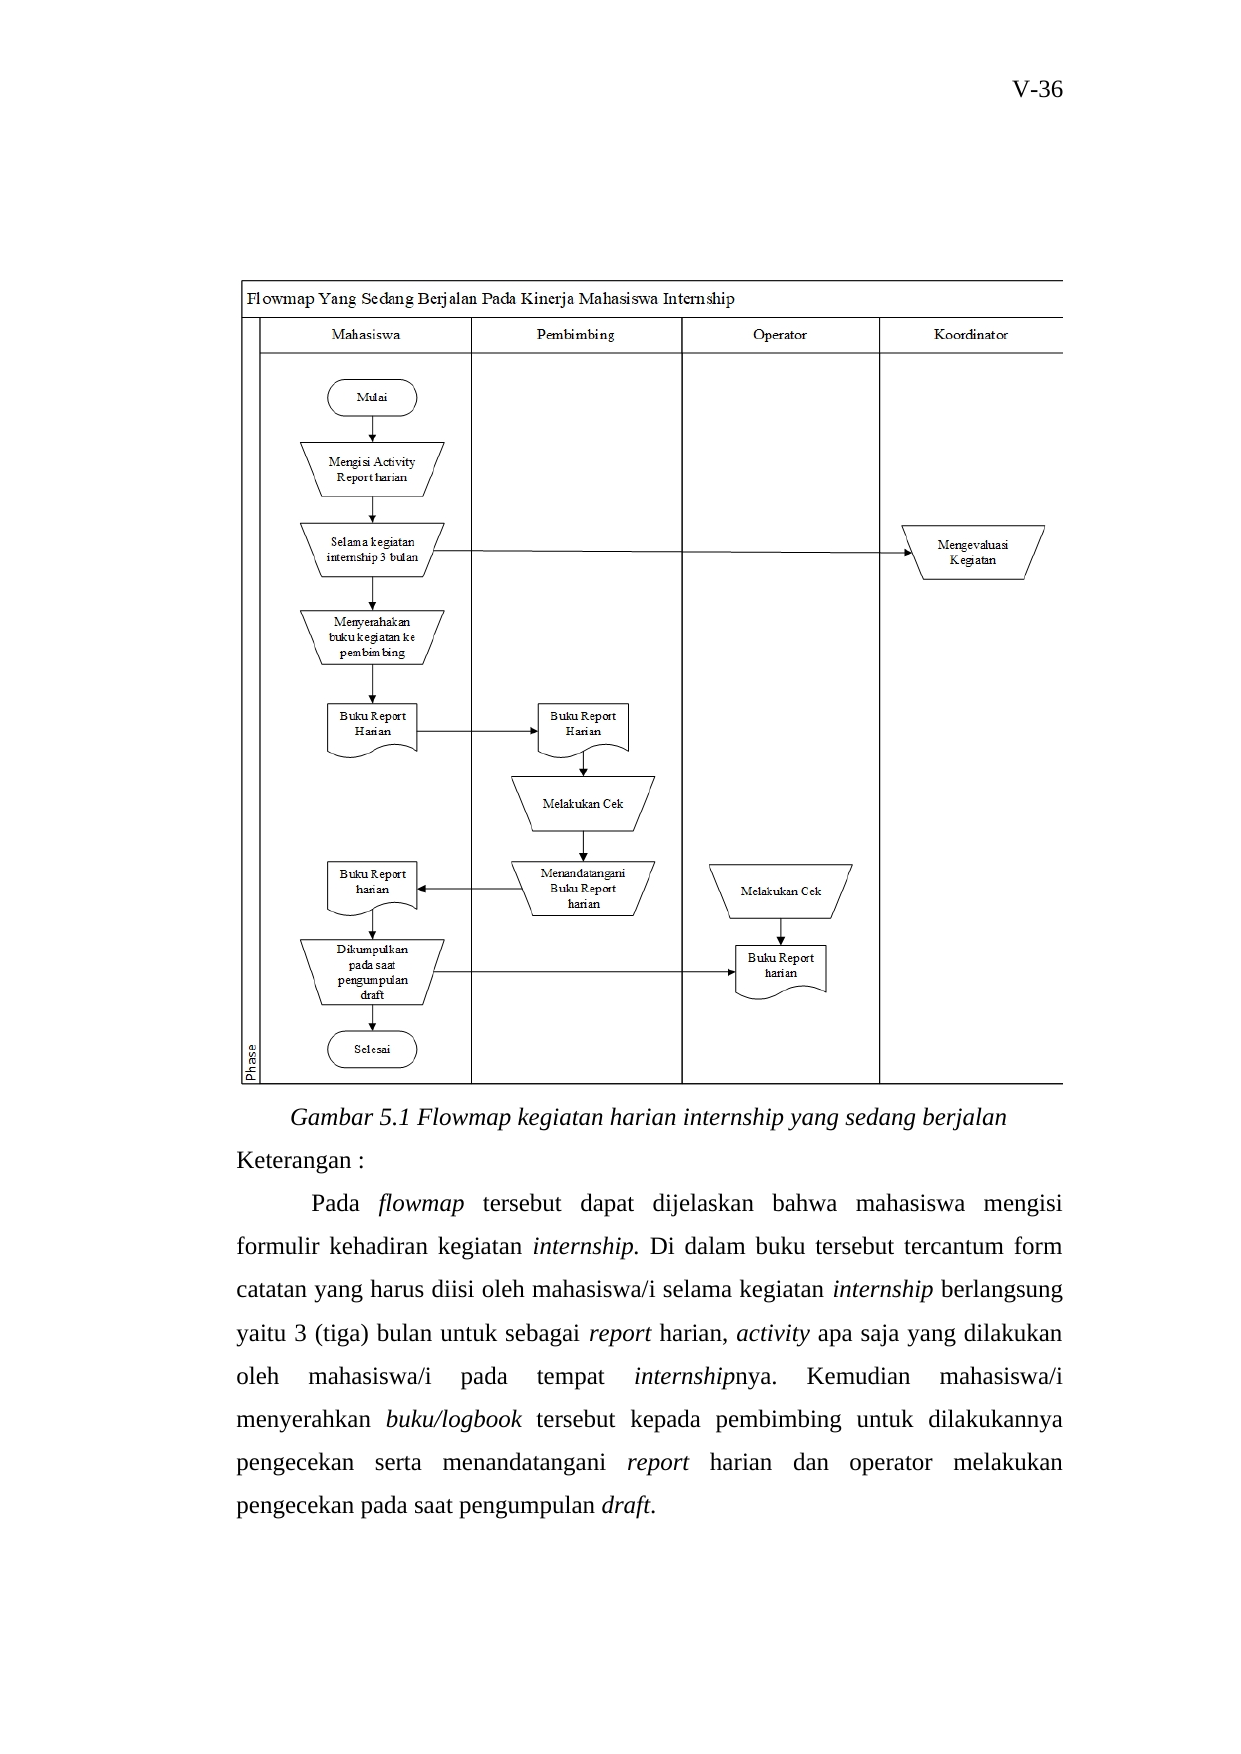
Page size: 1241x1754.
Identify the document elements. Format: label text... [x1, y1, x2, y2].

list Gambar 5.1 Flowmap kegiatan harian internship yang sedang berjalan [236, 1102, 1063, 1131]
picture [236, 279, 1063, 1089]
text Pada flowmap tersebut dapat dijelaskan bahwa mahasiswa mengisi formulir kehadiran kegiatan internship. Di dalam buku tersebut tercantum form catatan yang harus diisi oleh mahasiswa/i selama kegiatan internship berlangsung yaitu 3 (tiga) bulan untuk sebagai report harian, activity apa saja yang dilakukan oleh mahasiswa/i pada tempat internshipnya. Kemudian mahasiswa/i menyerahkan buku/logbook tersebut kepada pembimbing untuk dilakukannya pengecekan serta menandatangani report harian dan operator melakukan pengecekan pada saat pengumpulan draft. [236, 1188, 1063, 1519]
list Keterangan : [236, 1145, 1063, 1174]
